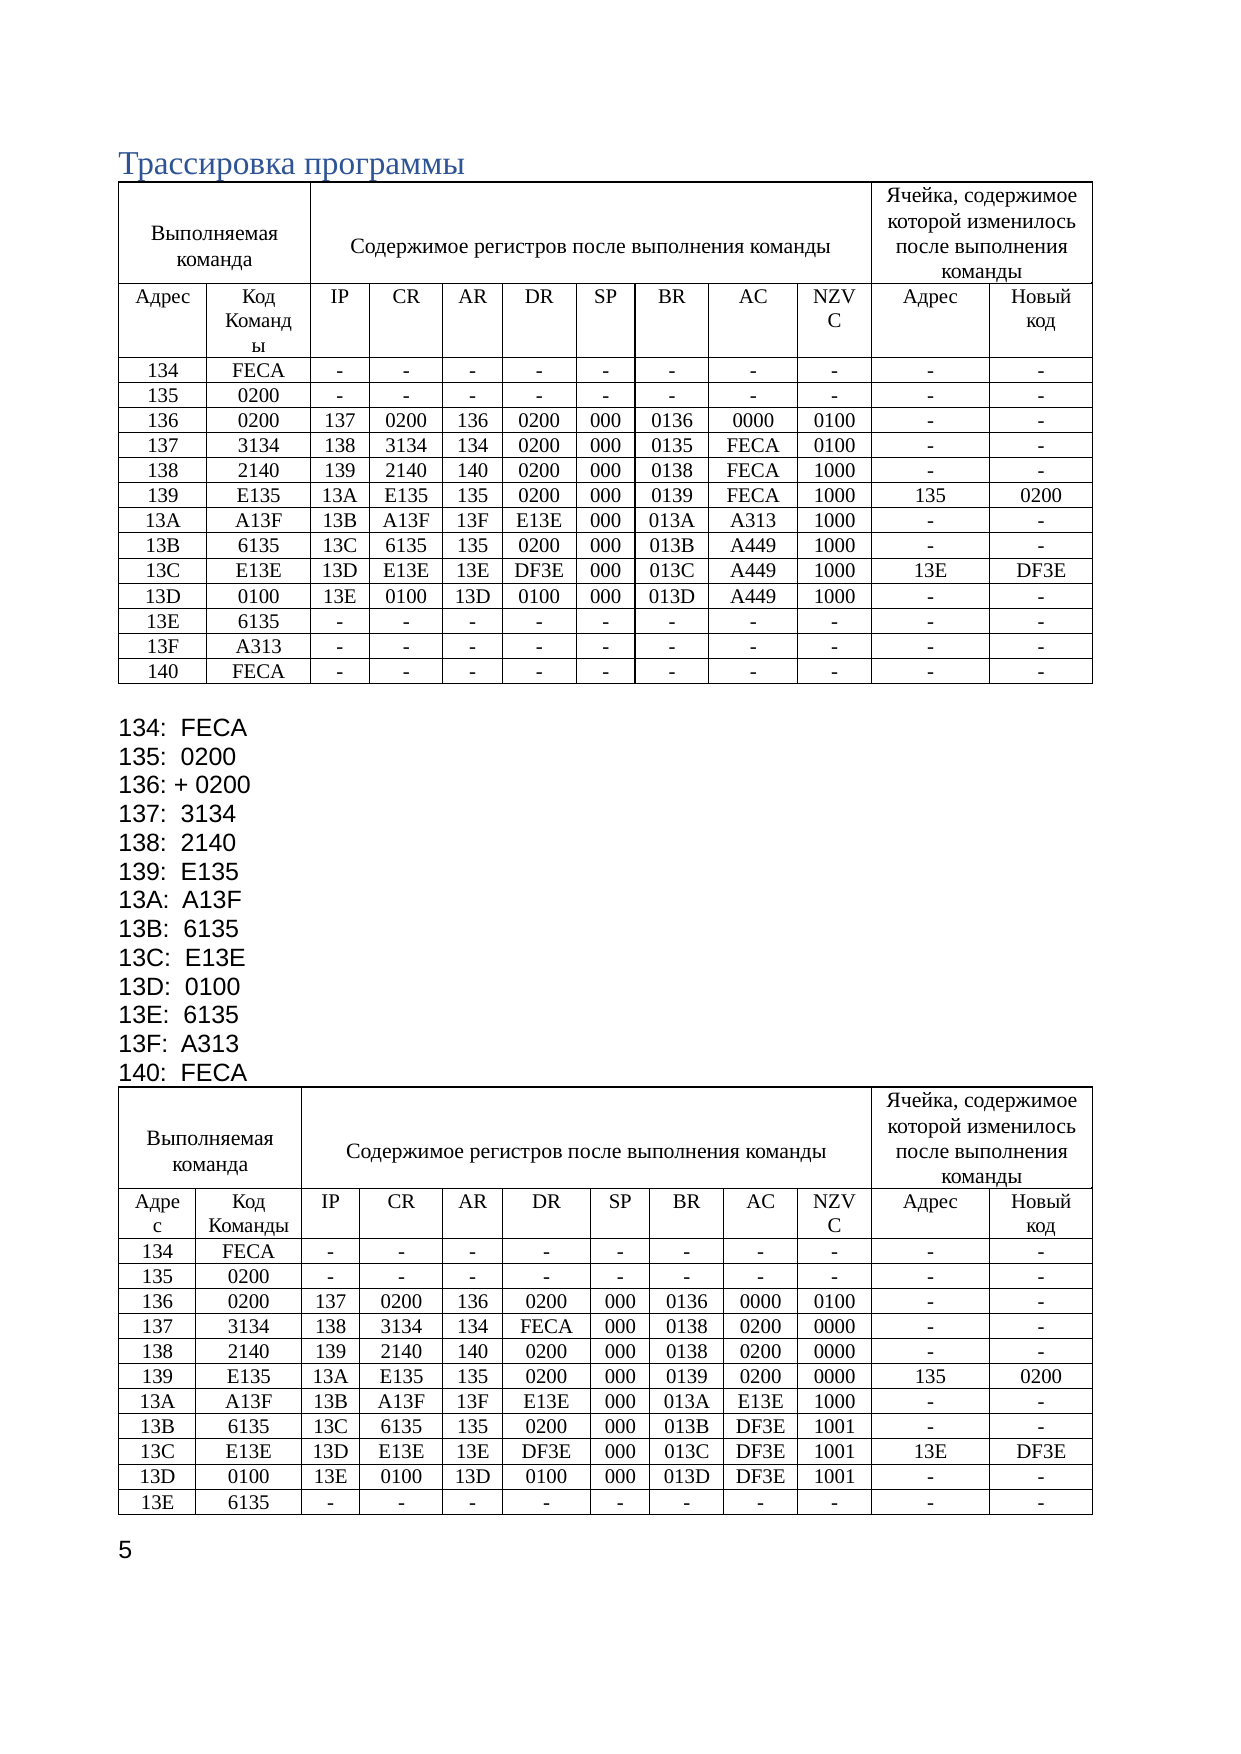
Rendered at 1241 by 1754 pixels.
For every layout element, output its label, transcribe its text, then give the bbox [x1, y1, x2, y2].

table_cell - [650, 1490, 723, 1514]
table_cell - [872, 609, 989, 633]
table_cell - [503, 659, 576, 683]
table_cell DF3E [990, 1439, 1092, 1463]
table_cell 13A [311, 483, 369, 507]
table_cell - [990, 609, 1092, 633]
table_header Содержимое регистров после выполнения команды [311, 183, 871, 283]
table_cell - [443, 358, 502, 382]
table_cell - [302, 1264, 359, 1288]
table_header Выполняемая команда [119, 1088, 301, 1188]
table_cell 0136 [636, 408, 708, 432]
table_cell 0100 [360, 1465, 442, 1488]
table_cell 1001 [798, 1414, 871, 1438]
table_cell IP [311, 284, 369, 357]
table_cell - [360, 1239, 442, 1263]
table_cell 1000 [798, 584, 871, 608]
table_cell 13E [872, 1439, 989, 1463]
table_cell - [577, 609, 634, 633]
table_cell 135 [443, 1364, 502, 1388]
table_cell 13A [119, 508, 206, 532]
table_cell - [650, 1239, 723, 1263]
table_cell 000 [577, 458, 634, 482]
table_cell 139 [119, 483, 206, 507]
table_cell 0200 [503, 1339, 590, 1363]
table_cell 000 [591, 1289, 649, 1313]
table_cell - [370, 358, 442, 382]
table_cell - [311, 634, 369, 658]
table_cell 134 [119, 1239, 195, 1263]
table_cell - [577, 383, 634, 407]
table_cell 6135 [196, 1490, 301, 1514]
table_cell - [636, 659, 708, 683]
subtitle Трассировка программы [118, 143, 1122, 181]
table_cell 000 [577, 408, 634, 432]
table_cell 13A [302, 1364, 359, 1388]
table_cell - [636, 634, 708, 658]
table_cell DF3E [990, 559, 1092, 582]
table_cell - [636, 609, 708, 633]
table_cell 1000 [798, 559, 871, 582]
table_cell 1000 [798, 508, 871, 532]
table_cell - [872, 584, 989, 608]
table_cell 134 [443, 433, 502, 457]
table_cell NZVC [798, 1189, 871, 1237]
table_cell AC [724, 1189, 797, 1237]
table_cell - [443, 659, 502, 683]
table_cell 13A [119, 1389, 195, 1413]
table_cell 000 [591, 1439, 649, 1463]
table_cell - [872, 508, 989, 532]
table_cell 3134 [207, 433, 310, 457]
table_cell - [577, 659, 634, 683]
table_cell E13E [207, 559, 310, 582]
table_cell 136 [119, 408, 206, 432]
table_cell - [872, 1314, 989, 1338]
table_header Содержимое регистров после выполнения команды [302, 1088, 871, 1188]
table_cell - [709, 634, 797, 658]
table_cell 13D [119, 1465, 195, 1488]
table_cell 138 [302, 1314, 359, 1338]
table_cell 000 [577, 584, 634, 608]
text 136: + 0200 [118, 770, 1122, 799]
table_cell - [577, 634, 634, 658]
table_cell A13F [207, 508, 310, 532]
table_cell 0200 [207, 383, 310, 407]
table_cell 134 [119, 358, 206, 382]
table_cell DF3E [724, 1414, 797, 1438]
table_cell 135 [872, 483, 989, 507]
table_cell - [990, 1414, 1092, 1438]
table_cell 0200 [503, 1364, 590, 1388]
table_cell 137 [119, 433, 206, 457]
table_cell E135 [207, 483, 310, 507]
table_cell 139 [302, 1339, 359, 1363]
table_cell - [798, 1490, 871, 1514]
table_cell SP [577, 284, 634, 357]
table_cell - [990, 408, 1092, 432]
table_cell - [311, 358, 369, 382]
table_cell 0200 [503, 408, 576, 432]
table_cell 3134 [196, 1314, 301, 1338]
table_cell 13C [311, 533, 369, 557]
table_cell 0200 [503, 533, 576, 557]
table_cell 013B [636, 533, 708, 557]
table_cell 000 [591, 1314, 649, 1338]
table_cell 0135 [636, 433, 708, 457]
table_cell 13E [119, 1490, 195, 1514]
table_cell 000 [577, 533, 634, 557]
table_cell DF3E [724, 1439, 797, 1463]
text 13B: 6135 [118, 914, 1122, 943]
table_cell - [443, 609, 502, 633]
table_cell - [798, 1239, 871, 1263]
table_cell 0100 [798, 408, 871, 432]
table_cell 13B [311, 508, 369, 532]
table_cell A313 [709, 508, 797, 532]
text 13A: A13F [118, 885, 1122, 914]
table_cell 140 [443, 1339, 502, 1363]
table_cell 0100 [798, 1289, 871, 1313]
table_cell 0139 [650, 1364, 723, 1388]
table_cell - [503, 634, 576, 658]
table_cell 0200 [990, 483, 1092, 507]
text 138: 2140 [118, 828, 1122, 856]
table_cell A449 [709, 559, 797, 582]
table_cell 140 [443, 458, 502, 482]
table_cell - [872, 1414, 989, 1438]
table_cell 135 [872, 1364, 989, 1388]
text 140: FECA [118, 1058, 1122, 1086]
table_cell - [872, 634, 989, 658]
table_cell 6135 [207, 609, 310, 633]
table_cell 0138 [650, 1339, 723, 1363]
table_cell 0138 [650, 1314, 723, 1338]
table_cell - [872, 1465, 989, 1488]
table_cell - [302, 1490, 359, 1514]
table_cell - [872, 358, 989, 382]
table_cell - [990, 659, 1092, 683]
table_cell - [370, 634, 442, 658]
table_cell 013C [636, 559, 708, 582]
table_cell BR [650, 1189, 723, 1237]
table_cell - [872, 383, 989, 407]
table_cell 0136 [650, 1289, 723, 1313]
table_cell 013A [636, 508, 708, 532]
table_cell FECA [709, 458, 797, 482]
table_cell 13D [311, 559, 369, 582]
table_cell - [990, 1239, 1092, 1263]
table_cell - [990, 433, 1092, 457]
table_cell A313 [207, 634, 310, 658]
table_cell - [990, 533, 1092, 557]
table_cell 140 [119, 659, 206, 683]
table_cell 134 [443, 1314, 502, 1338]
table_cell - [872, 408, 989, 432]
text 13C: E13E [118, 943, 1122, 971]
table_cell Код Команды [207, 284, 310, 357]
table_cell - [724, 1490, 797, 1514]
table_cell - [591, 1490, 649, 1514]
table_cell 0200 [503, 433, 576, 457]
table_cell - [872, 659, 989, 683]
table_cell 013C [650, 1439, 723, 1463]
table_cell FECA [709, 483, 797, 507]
table_cell 136 [443, 408, 502, 432]
table_cell 6135 [207, 533, 310, 557]
table_cell - [990, 508, 1092, 532]
table_cell DR [503, 1189, 590, 1237]
table_cell 13E [302, 1465, 359, 1488]
table_cell 13E [311, 584, 369, 608]
table_header Ячейка, содержимое которой изменилось после выполнения команды [872, 183, 1092, 283]
text 139: E135 [118, 856, 1122, 885]
table_cell - [872, 1289, 989, 1313]
table_cell 013D [650, 1465, 723, 1488]
table_cell AR [443, 284, 502, 357]
table_cell 2140 [207, 458, 310, 482]
table_cell 13B [302, 1389, 359, 1413]
table_cell 139 [119, 1364, 195, 1388]
table_cell 0100 [370, 584, 442, 608]
table_cell 0200 [990, 1364, 1092, 1388]
table_cell 0100 [503, 1465, 590, 1488]
table_cell - [709, 659, 797, 683]
table_cell - [636, 358, 708, 382]
table_cell E13E [370, 559, 442, 582]
table_cell 13F [443, 508, 502, 532]
table_cell - [872, 1239, 989, 1263]
table_cell - [443, 634, 502, 658]
table_cell 0200 [724, 1314, 797, 1338]
table_cell Новый код [990, 284, 1092, 357]
table_cell 135 [443, 533, 502, 557]
table_cell 13C [119, 1439, 195, 1463]
table_cell - [360, 1264, 442, 1288]
table_cell 136 [443, 1289, 502, 1313]
table_cell 13B [119, 1414, 195, 1438]
table_cell NZVC [798, 284, 871, 357]
table_cell 13D [119, 584, 206, 608]
table_cell - [990, 358, 1092, 382]
table_cell - [990, 1465, 1092, 1488]
table_cell 1001 [798, 1439, 871, 1463]
table_cell 1001 [798, 1465, 871, 1488]
table_cell 0200 [360, 1289, 442, 1313]
table_cell 0200 [503, 483, 576, 507]
table_cell - [650, 1264, 723, 1288]
table_cell 2140 [360, 1339, 442, 1363]
table_cell Адрес [872, 1189, 989, 1237]
table_cell 13D [443, 584, 502, 608]
table_cell - [591, 1239, 649, 1263]
text 13E: 6135 [118, 1000, 1122, 1029]
table_cell 13C [119, 559, 206, 582]
table_cell - [990, 1389, 1092, 1413]
table_cell 0000 [724, 1289, 797, 1313]
table_cell 0100 [503, 584, 576, 608]
table_cell A13F [360, 1389, 442, 1413]
table_cell 0139 [636, 483, 708, 507]
table_cell 0000 [798, 1314, 871, 1338]
table_cell - [872, 533, 989, 557]
table_cell - [990, 383, 1092, 407]
table_cell A13F [196, 1389, 301, 1413]
table_cell 13B [119, 533, 206, 557]
table_cell 000 [591, 1414, 649, 1438]
table_cell - [709, 358, 797, 382]
table_cell - [636, 383, 708, 407]
table_cell - [443, 1490, 502, 1514]
table_cell IP [302, 1189, 359, 1237]
table_cell - [370, 383, 442, 407]
table_cell 000 [577, 433, 634, 457]
table_cell Новый код [990, 1189, 1092, 1237]
table_cell 135 [443, 1414, 502, 1438]
table_cell 0200 [370, 408, 442, 432]
table_cell 138 [311, 433, 369, 457]
table_cell E13E [196, 1439, 301, 1463]
table_cell 2140 [370, 458, 442, 482]
table_cell 13C [302, 1414, 359, 1438]
table_cell 000 [577, 508, 634, 532]
table_cell 0100 [196, 1465, 301, 1488]
table_cell DF3E [503, 559, 576, 582]
table_cell - [311, 383, 369, 407]
table_cell 3134 [370, 433, 442, 457]
table_cell A13F [370, 508, 442, 532]
table_cell - [872, 1264, 989, 1288]
table_cell - [798, 1264, 871, 1288]
table_cell - [360, 1490, 442, 1514]
table_cell - [370, 659, 442, 683]
table_cell - [503, 358, 576, 382]
table_cell 13F [443, 1389, 502, 1413]
table_cell E135 [370, 483, 442, 507]
table_cell 0200 [196, 1289, 301, 1313]
table_cell AC [709, 284, 797, 357]
table_cell DF3E [503, 1439, 590, 1463]
table_cell 000 [577, 483, 634, 507]
table_header Выполняемая команда [119, 183, 310, 283]
table_cell 13E [872, 559, 989, 582]
table_cell - [503, 1490, 590, 1514]
table_cell 136 [119, 1289, 195, 1313]
table_cell AR [443, 1189, 502, 1237]
table_cell BR [636, 284, 708, 357]
table_cell 000 [591, 1364, 649, 1388]
table_cell E13E [503, 508, 576, 532]
table_cell 13D [302, 1439, 359, 1463]
table_cell 000 [591, 1339, 649, 1363]
table_cell 137 [302, 1289, 359, 1313]
table_cell 137 [311, 408, 369, 432]
table_cell 0200 [196, 1264, 301, 1288]
table_cell 000 [577, 559, 634, 582]
table_cell - [302, 1239, 359, 1263]
table_cell 6135 [196, 1414, 301, 1438]
table_header Ячейка, содержимое которой изменилось после выполнения команды [872, 1088, 1092, 1188]
table_cell 0200 [503, 458, 576, 482]
table_cell - [990, 1314, 1092, 1338]
table_cell - [798, 609, 871, 633]
table_cell - [798, 634, 871, 658]
table_cell E13E [503, 1389, 590, 1413]
table_cell - [577, 358, 634, 382]
table_cell - [503, 1264, 590, 1288]
table_cell - [872, 1389, 989, 1413]
table_cell - [724, 1264, 797, 1288]
table_cell - [798, 659, 871, 683]
table_cell 138 [119, 458, 206, 482]
table_cell - [990, 1289, 1092, 1313]
table_cell - [872, 433, 989, 457]
table_cell 13E [443, 1439, 502, 1463]
table_cell - [709, 609, 797, 633]
table_cell 0000 [798, 1339, 871, 1363]
table_cell 013B [650, 1414, 723, 1438]
table_cell - [709, 383, 797, 407]
table_cell - [798, 383, 871, 407]
table_cell SP [591, 1189, 649, 1237]
table_cell Код Команды [196, 1189, 301, 1237]
table_cell 0000 [798, 1364, 871, 1388]
table_cell 6135 [370, 533, 442, 557]
table_cell FECA [503, 1314, 590, 1338]
table_cell 6135 [360, 1414, 442, 1438]
table_cell 0100 [798, 433, 871, 457]
text 13F: A313 [118, 1029, 1122, 1058]
table_cell - [872, 458, 989, 482]
table_cell 0200 [724, 1364, 797, 1388]
table_cell - [798, 358, 871, 382]
table_cell FECA [207, 358, 310, 382]
table_cell Адрес [119, 284, 206, 357]
table_cell 13E [119, 609, 206, 633]
table_cell - [591, 1264, 649, 1288]
table_cell 3134 [360, 1314, 442, 1338]
table_cell E13E [360, 1439, 442, 1463]
table_cell E135 [196, 1364, 301, 1388]
table_cell 000 [591, 1389, 649, 1413]
table_cell 139 [311, 458, 369, 482]
table_cell - [503, 1239, 590, 1263]
table_cell 0138 [636, 458, 708, 482]
table_cell 135 [119, 1264, 195, 1288]
table_cell 1000 [798, 1389, 871, 1413]
table_cell - [990, 458, 1092, 482]
table_cell 13D [443, 1465, 502, 1488]
table_cell 013A [650, 1389, 723, 1413]
table_cell CR [370, 284, 442, 357]
table_cell A449 [709, 533, 797, 557]
table_cell 0200 [724, 1339, 797, 1363]
table_cell DF3E [724, 1465, 797, 1488]
table_cell - [443, 383, 502, 407]
table_cell 13E [443, 559, 502, 582]
table_cell E135 [360, 1364, 442, 1388]
table_cell Адрес [119, 1189, 195, 1237]
table_cell 000 [591, 1465, 649, 1488]
table_cell - [503, 609, 576, 633]
table_cell 1000 [798, 458, 871, 482]
table_cell CR [360, 1189, 442, 1237]
table_cell 137 [119, 1314, 195, 1338]
table_cell - [311, 609, 369, 633]
table_cell - [370, 609, 442, 633]
table_cell - [990, 1339, 1092, 1363]
table_cell - [503, 383, 576, 407]
text 134: FECA [118, 713, 1122, 741]
text 137: 3134 [118, 799, 1122, 828]
table_cell FECA [196, 1239, 301, 1263]
table_cell - [990, 584, 1092, 608]
table_cell 135 [443, 483, 502, 507]
table_cell A449 [709, 584, 797, 608]
table_cell E13E [724, 1389, 797, 1413]
table_cell FECA [207, 659, 310, 683]
table_cell 1000 [798, 483, 871, 507]
table_cell 13F [119, 634, 206, 658]
table_cell - [990, 1264, 1092, 1288]
table_cell FECA [709, 433, 797, 457]
table_cell Адрес [872, 284, 989, 357]
table_cell 013D [636, 584, 708, 608]
table_cell 0200 [207, 408, 310, 432]
text 13D: 0100 [118, 971, 1122, 1000]
table_cell 1000 [798, 533, 871, 557]
table_cell 135 [119, 383, 206, 407]
text 135: 0200 [118, 741, 1122, 770]
table_cell - [990, 634, 1092, 658]
table_cell - [724, 1239, 797, 1263]
table_cell - [311, 659, 369, 683]
table_cell - [443, 1264, 502, 1288]
table_cell - [990, 1490, 1092, 1514]
table_cell 0000 [709, 408, 797, 432]
table_cell 0200 [503, 1289, 590, 1313]
table_cell - [872, 1339, 989, 1363]
table_cell DR [503, 284, 576, 357]
table_cell - [872, 1490, 989, 1514]
table_cell 0100 [207, 584, 310, 608]
table_cell 138 [119, 1339, 195, 1363]
table_cell 0200 [503, 1414, 590, 1438]
table_cell 2140 [196, 1339, 301, 1363]
table_cell - [443, 1239, 502, 1263]
